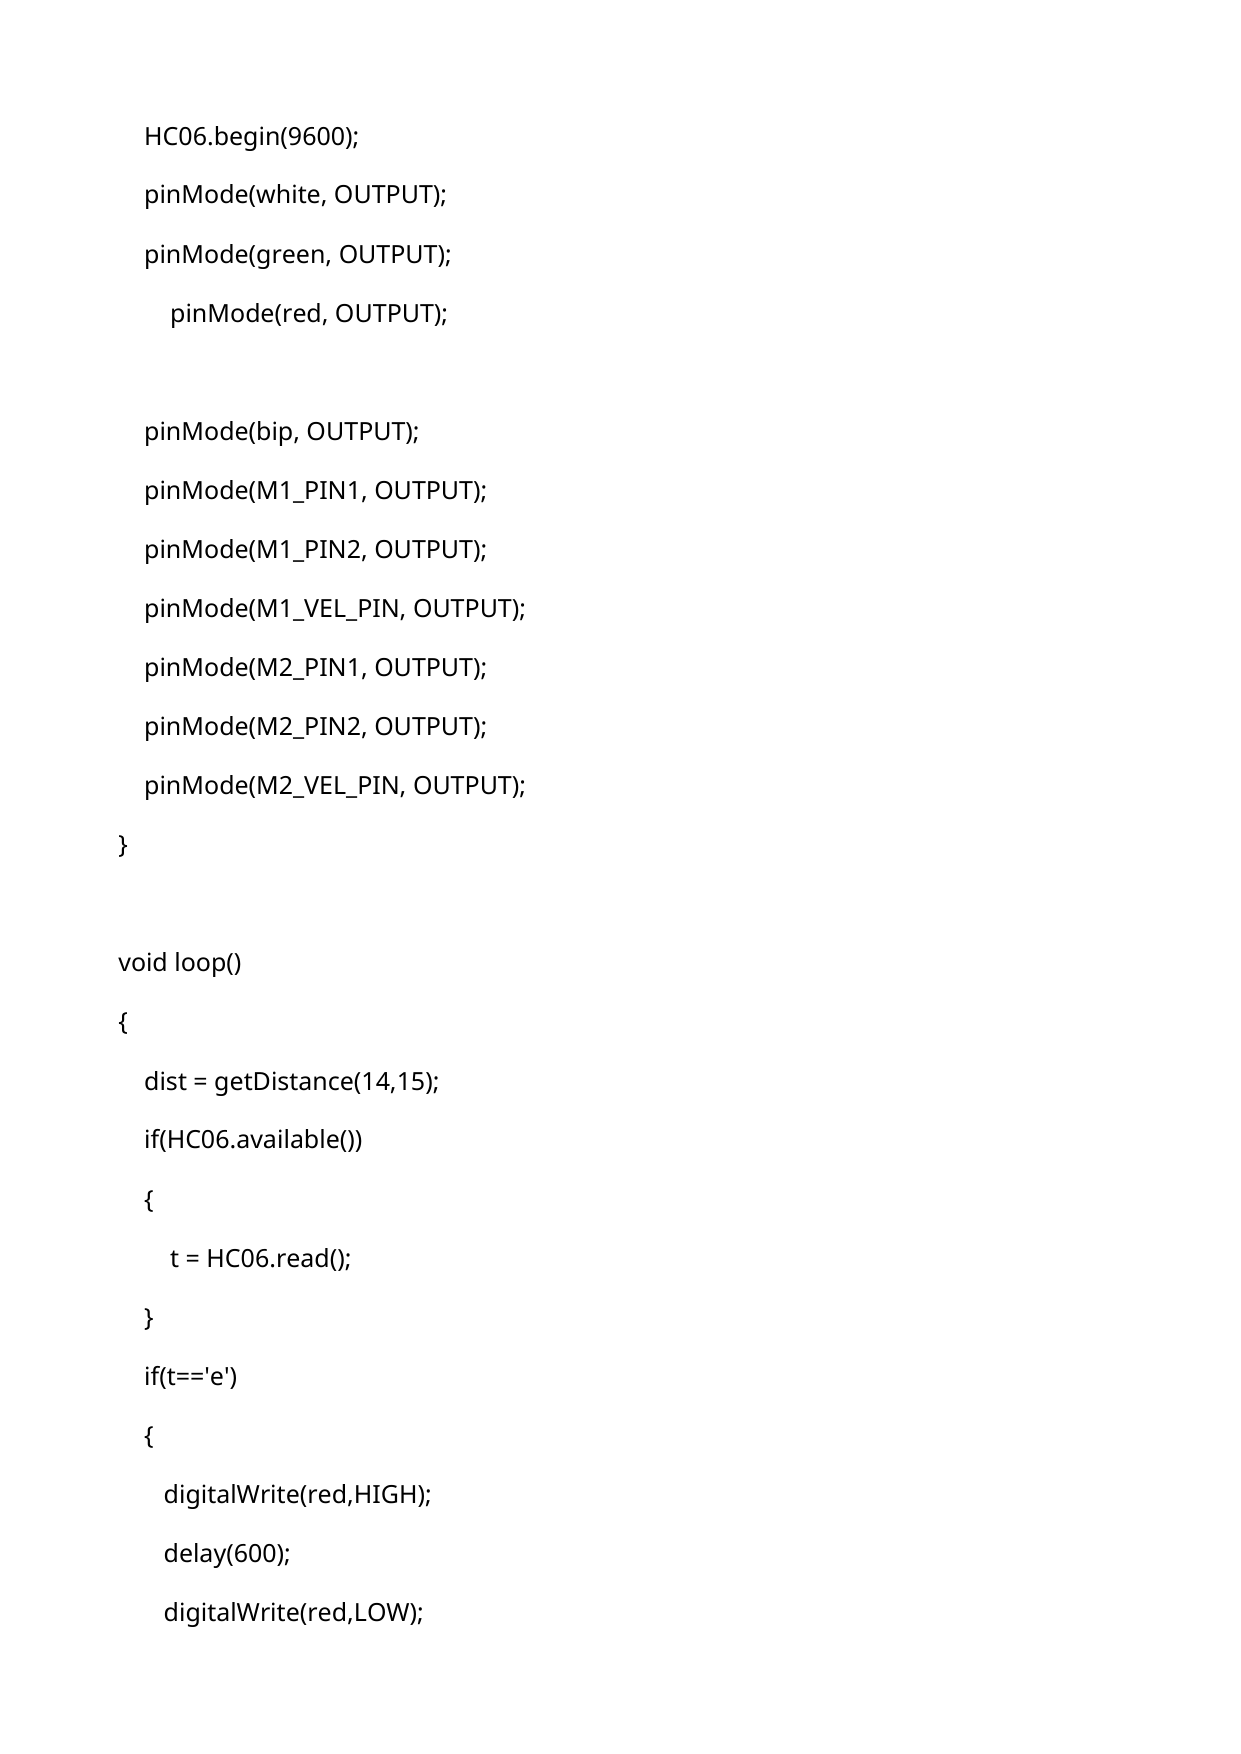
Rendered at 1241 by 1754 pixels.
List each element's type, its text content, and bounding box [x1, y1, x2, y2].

text digitalWrite(red,LOW); [118, 1595, 1122, 1629]
text dist = getDistance(14,15); [118, 1063, 1122, 1097]
text { [118, 1417, 1122, 1452]
text { [118, 1181, 1122, 1215]
text pinMode(M2_PIN2, OUTPUT); [118, 709, 1122, 743]
text pinMode(M2_PIN1, OUTPUT); [118, 650, 1122, 684]
text if(t=='e') [118, 1358, 1122, 1392]
text } [118, 827, 1122, 861]
text pinMode(green, OUTPUT); [118, 236, 1122, 270]
text pinMode(red, OUTPUT); [118, 295, 1122, 329]
text pinMode(M2_VEL_PIN, OUTPUT); [118, 768, 1122, 802]
text pinMode(M1_PIN1, OUTPUT); [118, 472, 1122, 507]
text digitalWrite(red,HIGH); [118, 1477, 1122, 1511]
text t = HC06.read(); [118, 1240, 1122, 1274]
text pinMode(white, OUTPUT); [118, 177, 1122, 211]
text if(HC06.available()) [118, 1122, 1122, 1156]
text delay(600); [118, 1536, 1122, 1570]
text void loop() [118, 945, 1122, 979]
text pinMode(M1_VEL_PIN, OUTPUT); [118, 591, 1122, 625]
text } [118, 1299, 1122, 1333]
text pinMode(M1_PIN2, OUTPUT); [118, 532, 1122, 566]
text HC06.begin(9600); [118, 118, 1122, 152]
text { [118, 1004, 1122, 1038]
text pinMode(bip, OUTPUT); [118, 413, 1122, 447]
